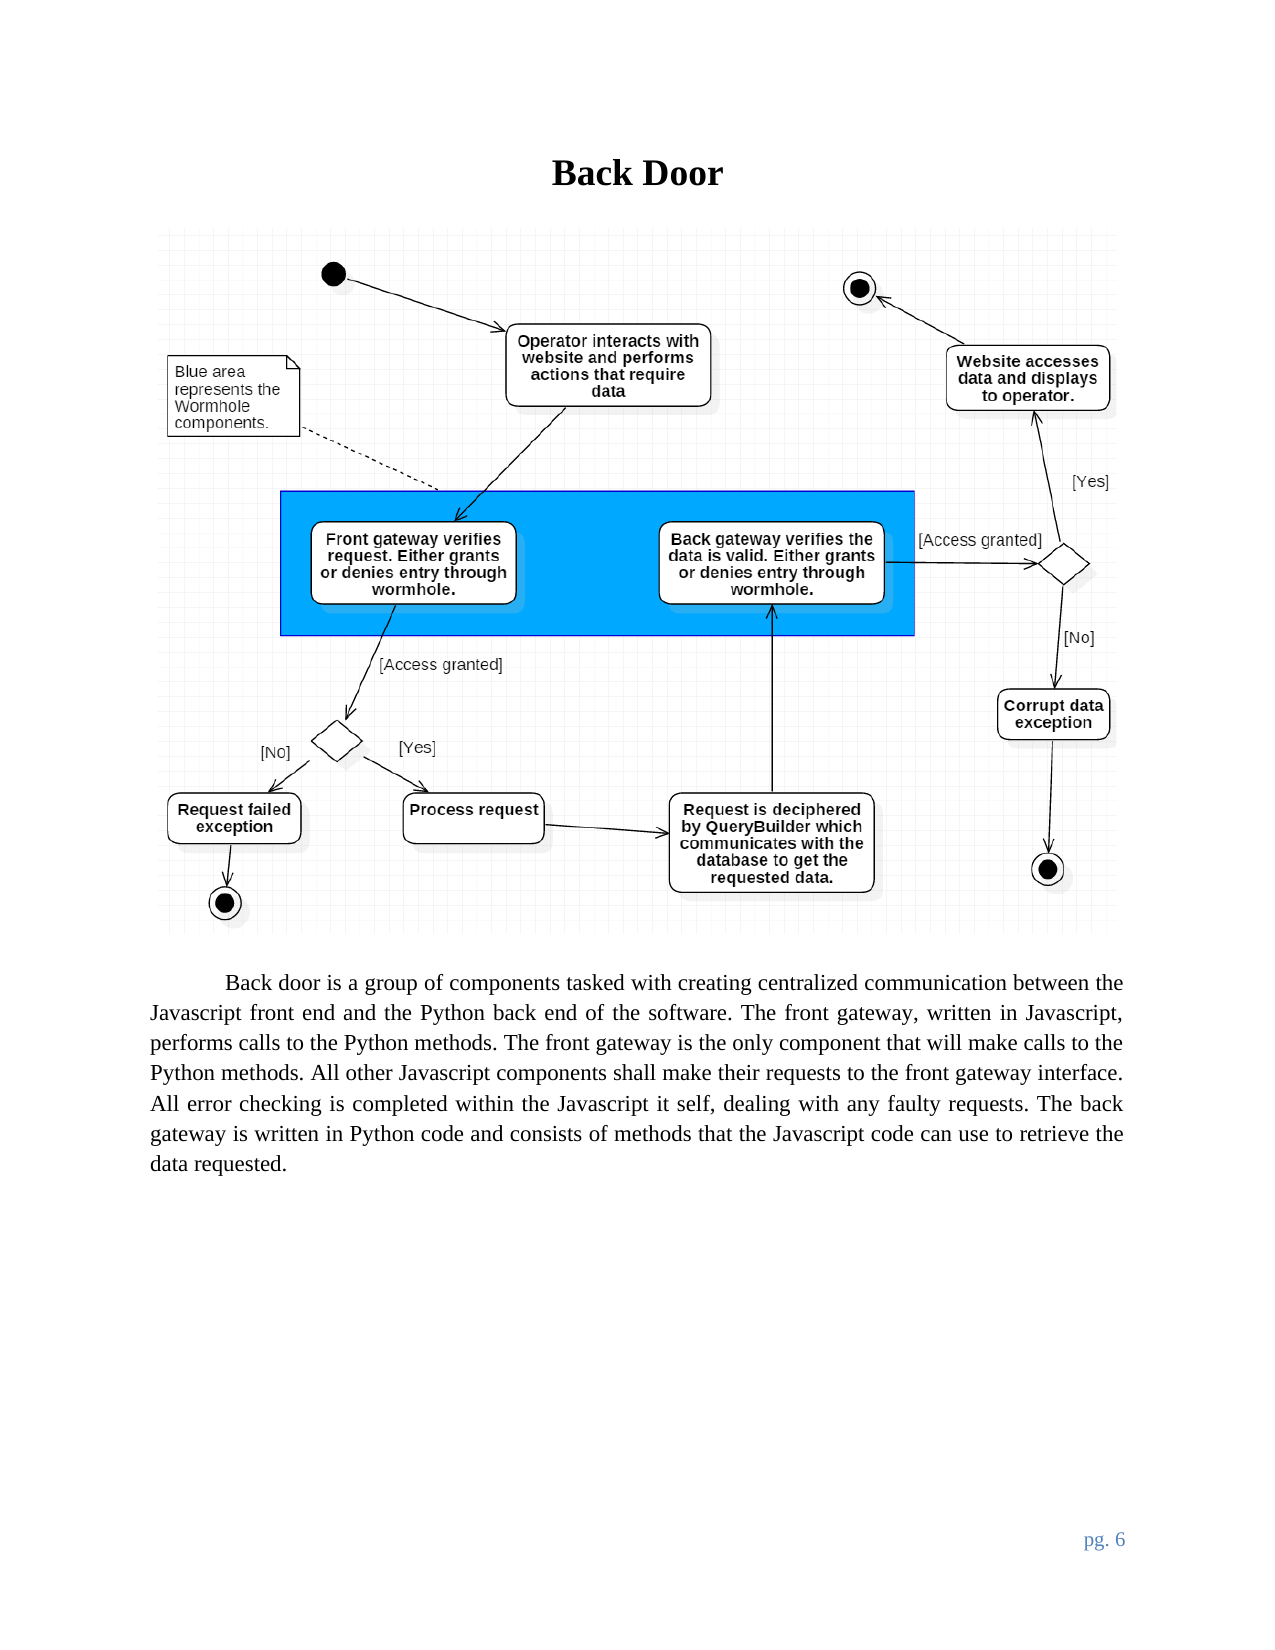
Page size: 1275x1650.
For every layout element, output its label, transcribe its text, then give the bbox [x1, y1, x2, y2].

subtitle Back Door [150, 150, 1125, 193]
picture [157, 228, 1117, 934]
